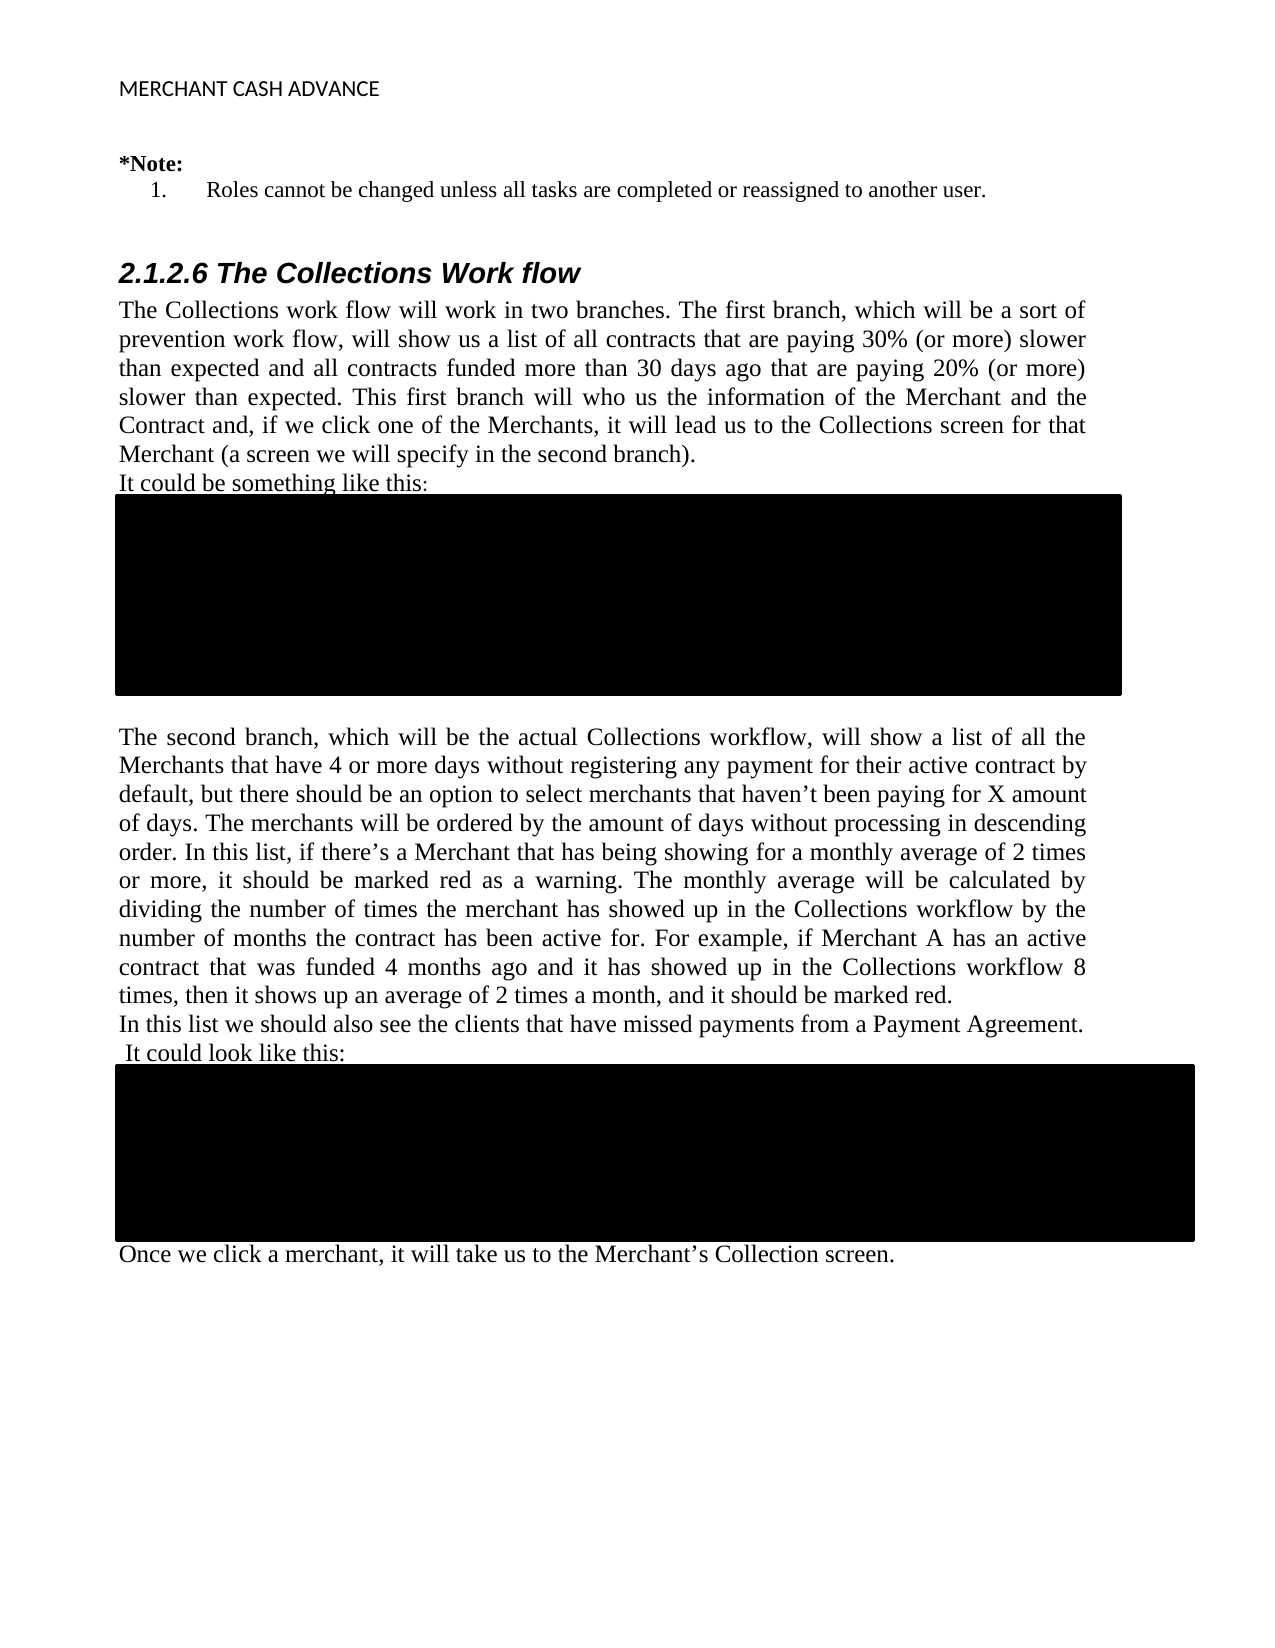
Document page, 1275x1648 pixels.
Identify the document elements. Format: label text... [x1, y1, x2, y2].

list Roles cannot be changed unless all tasks are completed or reassigned to another user. [75, 176, 1088, 203]
text The second branch, which will be the actual Collections workflow, will show a list of all the Merchants that have 4 or more days without registering any payment for their active contract by default, but there should be an option to select merchants that haven’t been paying for X amount of days. The merchants will be ordered by the amount of days without processing in descending order. In this list, if there’s a Merchant that has being showing for a monthly average of 2 times or more, it should be marked red as a warning. The monthly average will be calculated by dividing the number of times the merchant has showed up in the Collections workflow by the number of months the contract has been active for. For example, if Merchant A has an active contract that was funded 4 months ago and it has showed up in the Collections workflow 8 times, then it shows up an average of 2 times a month, and it should be marked red. [118, 722, 1088, 1009]
text The Collections work flow will work in two branches. The first branch, which will be a sort of prevention work flow, will show us a list of all contracts that are paying 30% (or more) slower than expected and all contracts funded more than 30 days ago that are paying 20% (or more) slower than expected. This first branch will who us the information of the Merchant and the Contract and, if we click one of the Merchants, it will lead us to the Collections screen for that Merchant (a screen we will specify in the second branch). [118, 296, 1088, 468]
subtitle 2.1.2.6 The Collections Work flow [118, 256, 1088, 289]
text Once we click a merchant, it will take us to the Merchant’s Collection screen. [118, 1242, 1088, 1268]
text It could be something like this: [118, 468, 1088, 494]
text In this list we should also see the clients that have missed payments from a Payment Agreement. [118, 1009, 1088, 1038]
text *Note: [118, 150, 1088, 176]
text It could look like this: [118, 1038, 1088, 1064]
